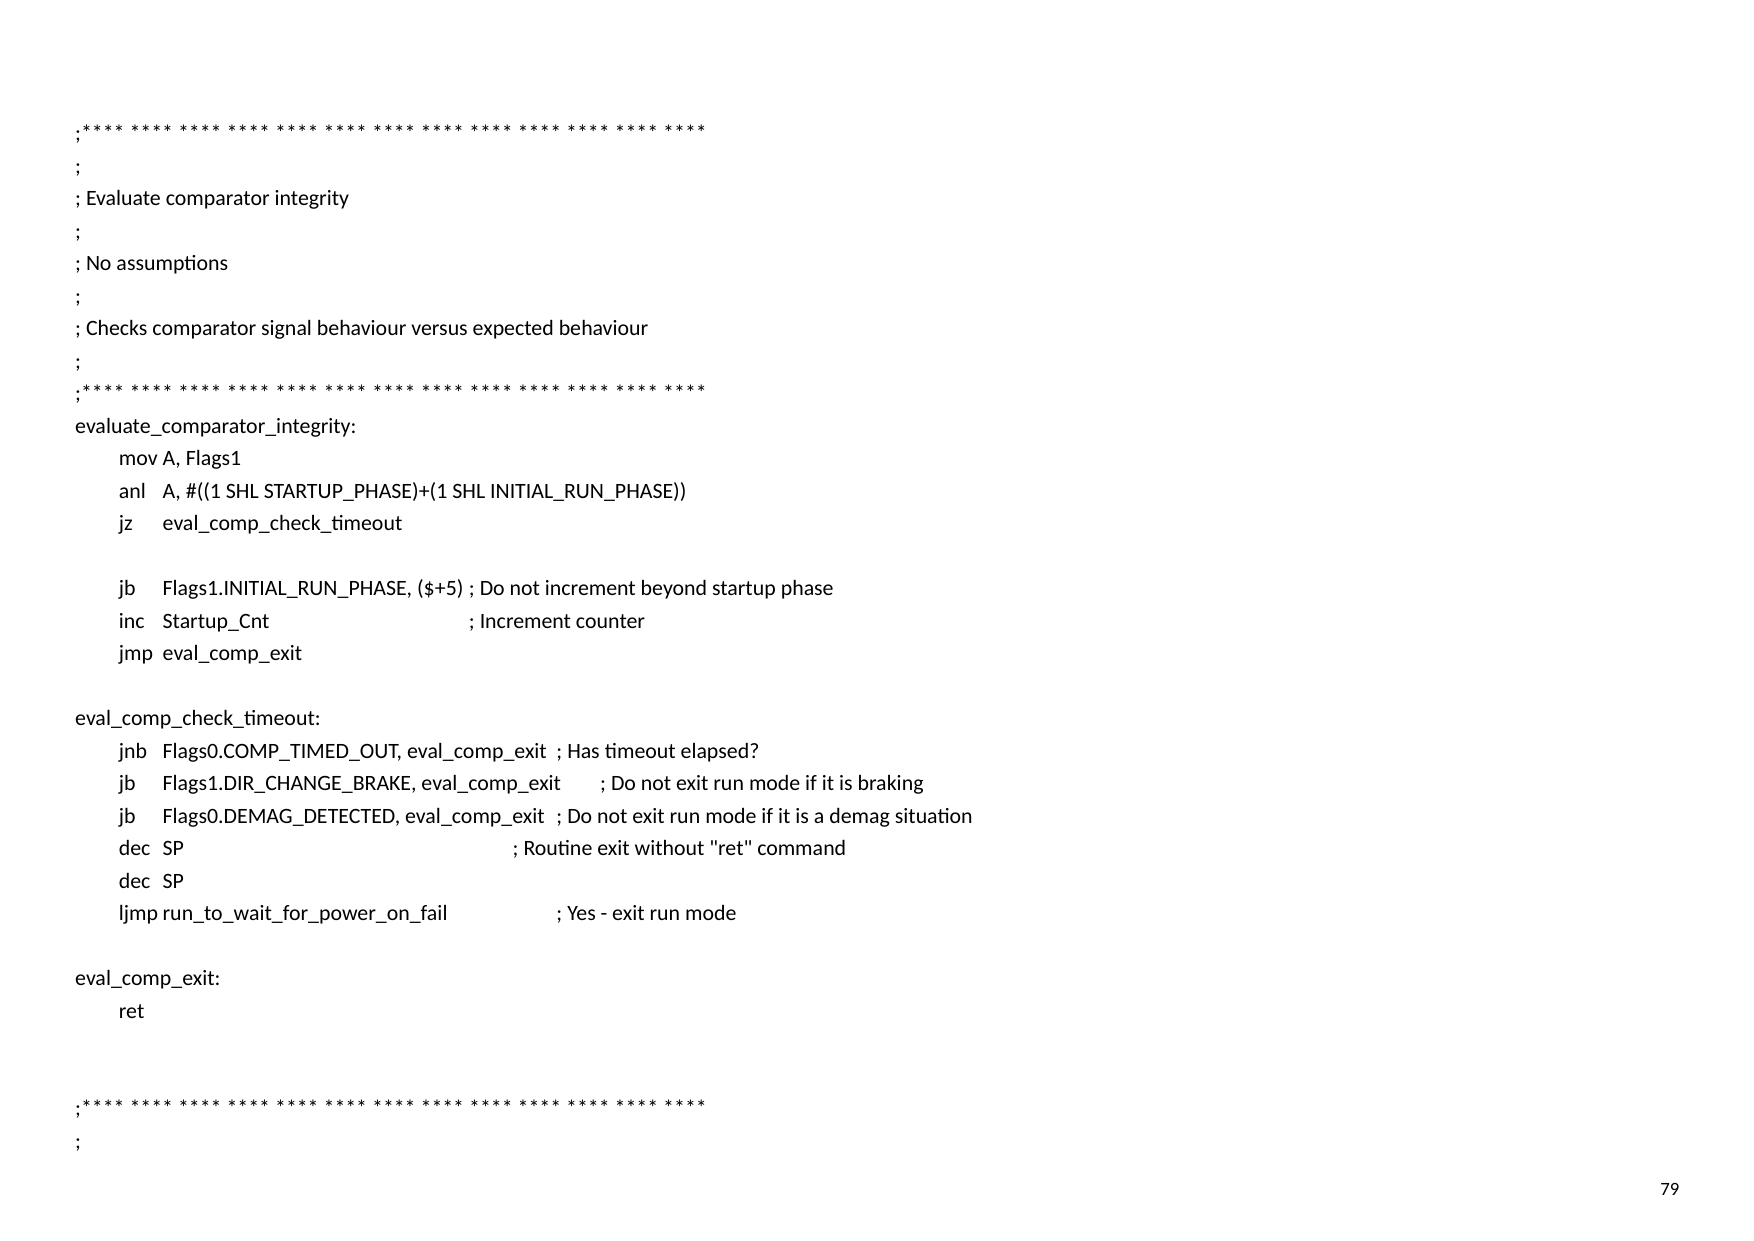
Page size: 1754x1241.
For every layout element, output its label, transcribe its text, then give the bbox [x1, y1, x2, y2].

text evaluate_comparator_integrity: [75, 409, 1679, 441]
text ; [75, 149, 1679, 181]
text ;**** **** **** **** **** **** **** **** **** **** **** **** **** [75, 376, 1679, 409]
text ; Checks comparator signal behaviour versus expected behaviour [75, 311, 1679, 344]
text jb Flags0.DEMAG_DETECTED, eval_comp_exit ; Do not exit run mode if it is a demag situation [75, 799, 1679, 831]
text anl A, #((1 SHL STARTUP_PHASE)+(1 SHL INITIAL_RUN_PHASE)) [75, 474, 1679, 506]
text jz eval_comp_check_timeout [75, 506, 1679, 539]
text ljmp run_to_wait_for_power_on_fail ; Yes - exit run mode [75, 896, 1679, 929]
text ; [75, 1124, 1679, 1156]
text dec SP ; Routine exit without "ret" command [75, 831, 1679, 864]
text ; Evaluate comparator integrity [75, 181, 1679, 214]
text jmp eval_comp_exit [75, 636, 1679, 669]
text mov A, Flags1 [75, 441, 1679, 474]
text jb Flags1.DIR_CHANGE_BRAKE, eval_comp_exit ; Do not exit run mode if it is braking [75, 766, 1679, 799]
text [75, 1091, 1679, 1124]
text eval_comp_check_timeout: [75, 701, 1679, 734]
text ; No assumptions [75, 246, 1679, 279]
text ; [75, 344, 1679, 376]
text inc Startup_Cnt ; Increment counter [75, 604, 1679, 636]
text dec SP [75, 864, 1679, 896]
text ; [75, 214, 1679, 246]
text jb Flags1.INITIAL_RUN_PHASE, ($+5) ; Do not increment beyond startup phase [75, 571, 1679, 604]
text ;**** **** **** **** **** **** **** **** **** **** **** **** **** [75, 116, 1679, 149]
text eval_comp_exit: [75, 961, 1679, 994]
text jnb Flags0.COMP_TIMED_OUT, eval_comp_exit ; Has timeout elapsed? [75, 734, 1679, 766]
text ret [75, 994, 1679, 1026]
text ; [75, 279, 1679, 311]
